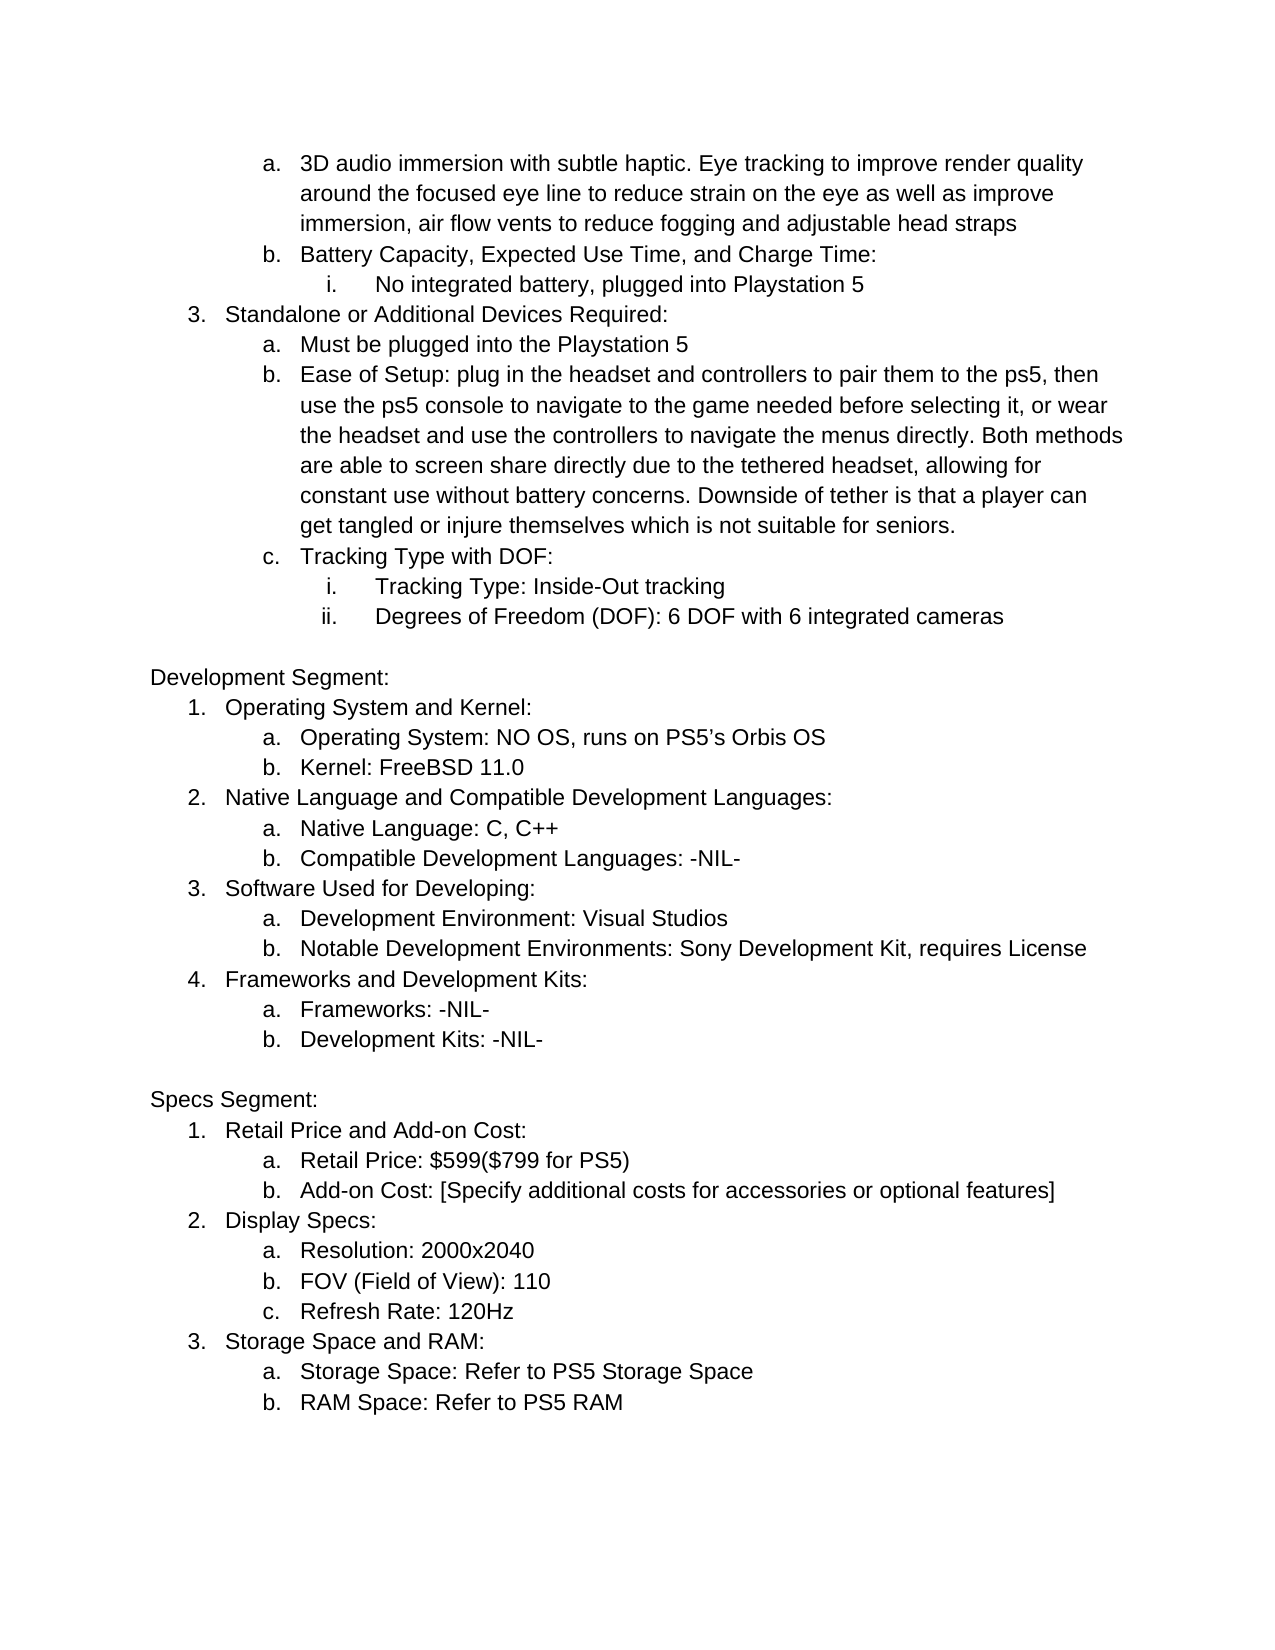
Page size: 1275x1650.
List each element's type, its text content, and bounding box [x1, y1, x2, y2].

list RAM Space: Refer to PS5 RAM [262, 1388, 1125, 1415]
list Display Specs: [187, 1207, 1125, 1234]
list Development Kits: -NIL- [262, 1026, 1125, 1052]
list Native Language and Compatible Development Languages: [187, 784, 1125, 811]
list Notable Development Environments: Sony Development Kit, requires License [262, 935, 1125, 962]
list FOV (Field of View): 110 [262, 1268, 1125, 1294]
list Frameworks: -NIL- [262, 996, 1125, 1022]
list No integrated battery, plugged into Playstation 5 [337, 271, 1125, 297]
list Kernel: FreeBSD 11.0 [262, 754, 1125, 781]
list Ease of Setup: plug in the headset and controllers to pair them to the ps5, then use the ps5 console to navigate to the game needed before selecting it, or wear the headset and use the controllers to navigate the menus directly. Both methods are able to screen share directly due to the tethered headset, allowing for constant use without battery concerns. Downside of tether is that a player can get tangled or injure themselves which is not suitable for seniors. [262, 361, 1125, 539]
list Storage Space: Refer to PS5 Storage Space [262, 1358, 1125, 1385]
list Retail Price and Add-on Cost: [187, 1117, 1125, 1143]
list 3D audio immersion with subtle haptic. Eye tracking to improve render quality around the focused eye line to reduce strain on the eye as well as improve immersion, air flow vents to reduce fogging and adjustable head straps [262, 150, 1125, 237]
list Resolution: 2000x2040 [262, 1237, 1125, 1264]
list Development Environment: Visual Studios [262, 905, 1125, 932]
list Storage Space and RAM: [187, 1328, 1125, 1354]
list Operating System and Kernel: [187, 694, 1125, 720]
list Native Language: C, C++ [262, 814, 1125, 841]
list Battery Capacity, Expected Use Time, and Charge Time: [262, 241, 1125, 267]
list Tracking Type: Inside-Out tracking [337, 573, 1125, 599]
list Degrees of Freedom (DOF): 6 DOF with 6 integrated cameras [337, 603, 1125, 629]
list Operating System: NO OS, runs on PS5’s Orbis OS [262, 724, 1125, 750]
list Add-on Cost: [Specify additional costs for accessories or optional features] [262, 1177, 1125, 1203]
list Refresh Rate: 120Hz [262, 1298, 1125, 1324]
list Tracking Type with DOF: [262, 543, 1125, 569]
text Specs Segment: [150, 1086, 1125, 1113]
list Compatible Development Languages: -NIL- [262, 845, 1125, 871]
text Development Segment: [150, 663, 1125, 690]
list Must be plugged into the Playstation 5 [262, 331, 1125, 358]
list Retail Price: $599($799 for PS5) [262, 1147, 1125, 1173]
list Standalone or Additional Devices Required: [187, 301, 1125, 327]
list Frameworks and Development Kits: [187, 966, 1125, 992]
list Software Used for Developing: [187, 875, 1125, 901]
